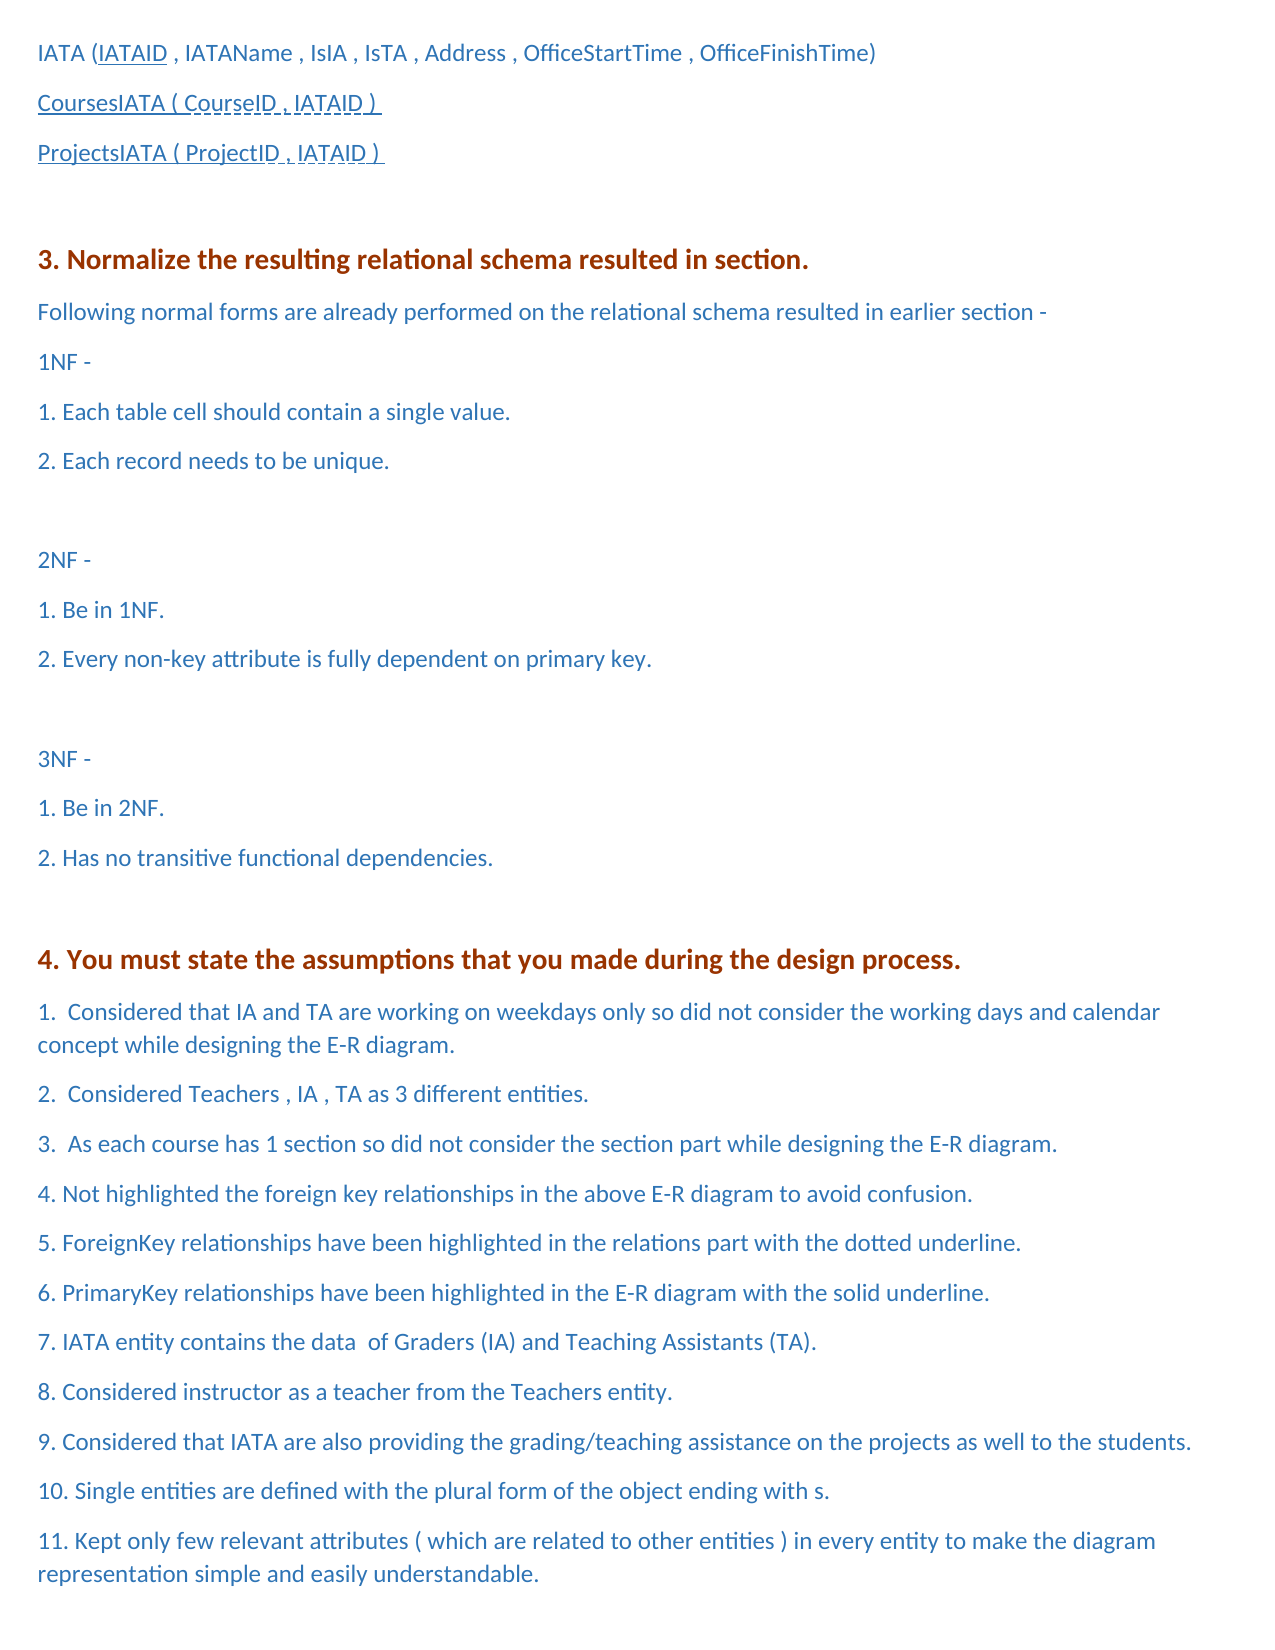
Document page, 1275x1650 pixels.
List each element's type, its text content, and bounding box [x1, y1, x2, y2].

text 6. PrimaryKey relationships have been highlighted in the E-R diagram with the solid underline. [37, 1277, 1237, 1307]
text IATA (IATAID , IATAName , IsIA , IsTA , Address , OfficeStartTime , OfficeFinishTime) [37, 37, 1237, 68]
text 3NF - [37, 743, 1237, 773]
text 2NF - [37, 544, 1237, 575]
text 11. Kept only few relevant attributes ( which are related to other entities ) in every entity to make the diagram representation simple and easily understandable. [37, 1525, 1237, 1588]
text 8. Considered instructor as a teacher from the Teachers entity. [37, 1376, 1237, 1407]
text 1. Be in 1NF. [37, 594, 1237, 624]
text 1. Each table cell should contain a single value. [37, 396, 1237, 426]
text 2. Considered Teachers , IA , TA as 3 different entities. [37, 1079, 1237, 1109]
text 4. Not highlighted the foreign key relationships in the above E-R diagram to avoid confusion. [37, 1178, 1237, 1208]
text CoursesIATA ( CourseID , IATAID ) [37, 87, 1237, 118]
text 1. Be in 2NF. [37, 792, 1237, 823]
text 10. Single entities are defined with the plural form of the object ending with s. [37, 1475, 1237, 1506]
text Following normal forms are already performed on the relational schema resulted in earlier section - [37, 296, 1237, 327]
text 4. You must state the assumptions that you made during the design process. [37, 941, 1237, 977]
text 3. Normalize the resulting relational schema resulted in section. [37, 241, 1237, 277]
text 2. Has no transitive functional dependencies. [37, 842, 1237, 872]
text 9. Considered that IATA are also providing the grading/teaching assistance on the projects as well to the students. [37, 1426, 1237, 1456]
text 2. Each record needs to be unique. [37, 445, 1237, 476]
text 1NF - [37, 346, 1237, 377]
text 5. ForeignKey relationships have been highlighted in the relations part with the dotted underline. [37, 1227, 1237, 1258]
text 3. As each course has 1 section so did not consider the section part while designing the E-R diagram. [37, 1128, 1237, 1159]
text 7. IATA entity contains the data of Graders (IA) and Teaching Assistants (TA). [37, 1327, 1237, 1357]
text ProjectsIATA ( ProjectID , IATAID ) [37, 137, 1237, 167]
text 1. Considered that IA and TA are working on weekdays only so did not consider the working days and calendar concept while designing the E-R diagram. [37, 996, 1237, 1059]
text 2. Every non-key attribute is fully dependent on primary key. [37, 643, 1237, 674]
